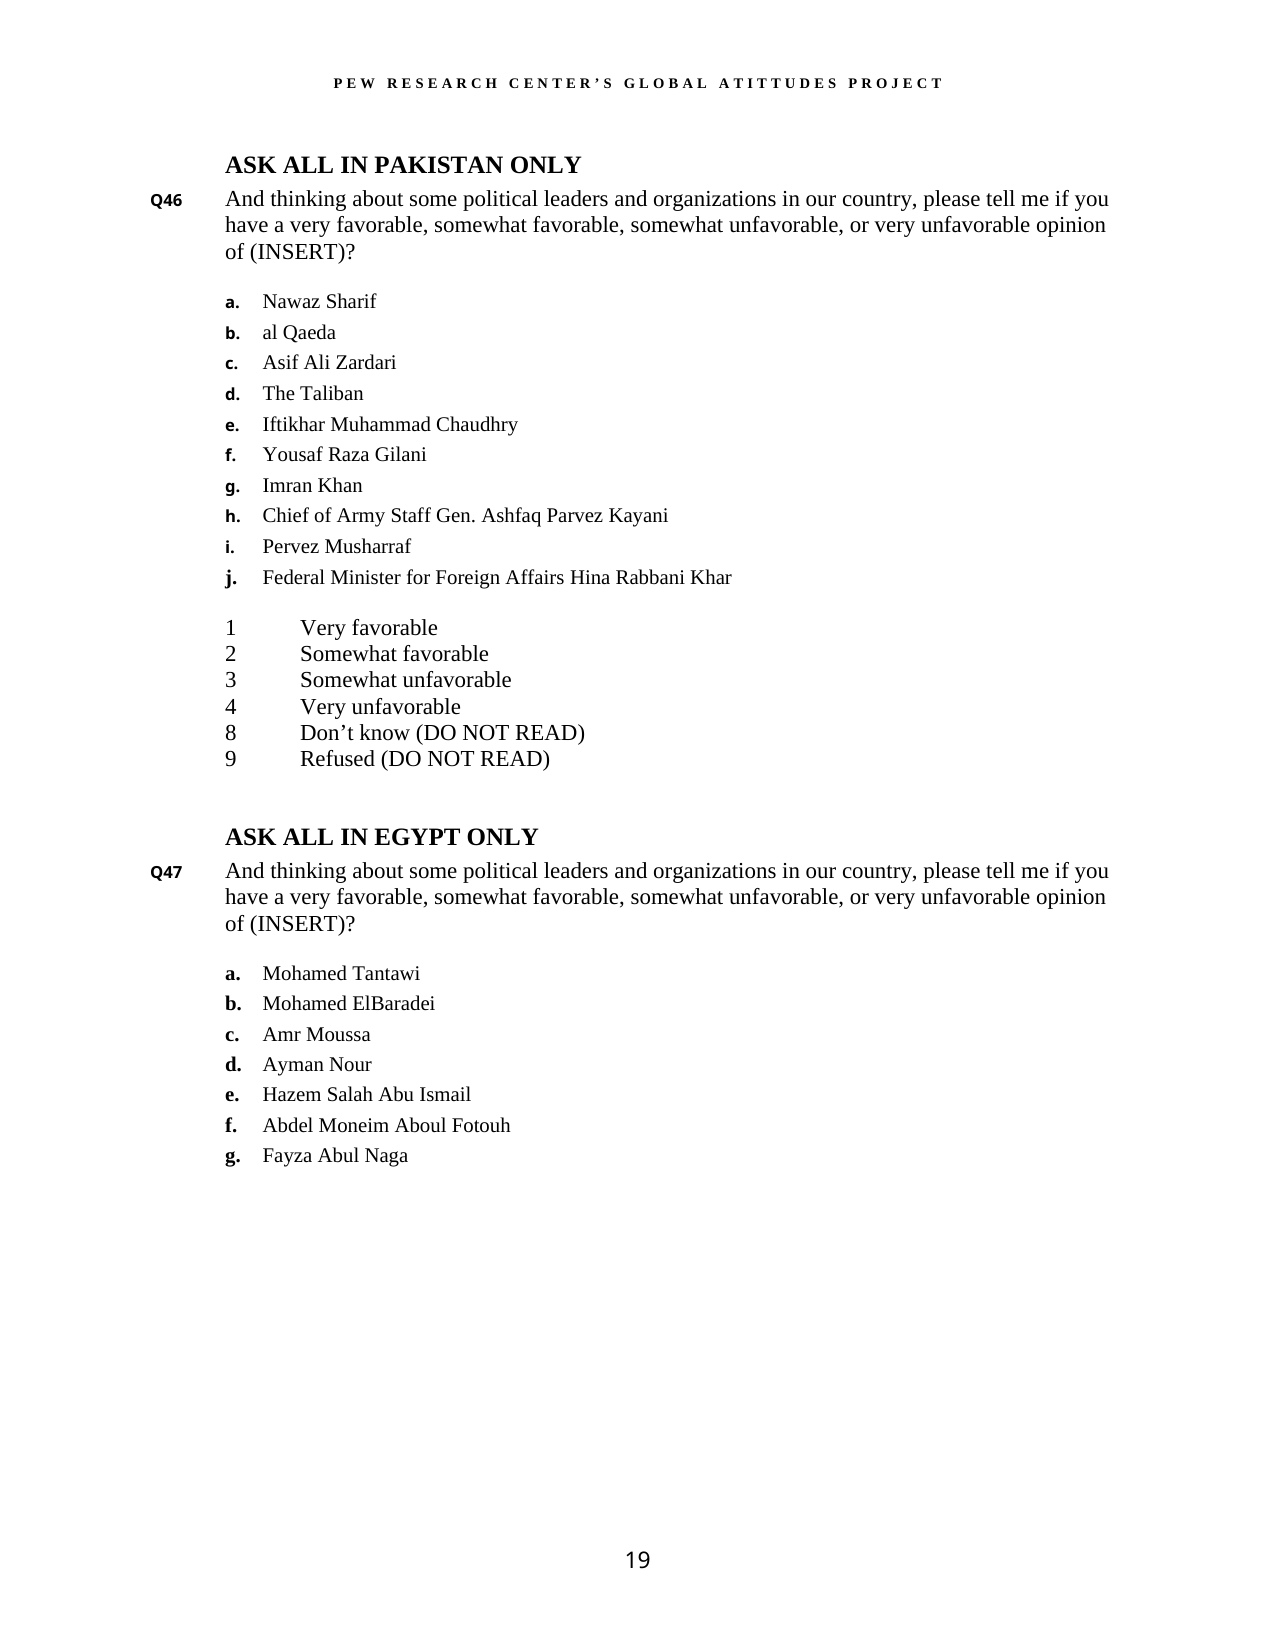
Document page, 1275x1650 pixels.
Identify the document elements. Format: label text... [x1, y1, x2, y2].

text 4 Very unfavorable [225, 693, 1125, 719]
list f. Yousaf Raza Gilani [225, 442, 1125, 467]
list b. al Qaeda [225, 320, 1125, 344]
list a. Nawaz Sharif [225, 289, 1125, 313]
list d. Ayman Nour [225, 1052, 1125, 1076]
list e. Iftikhar Muhammad Chaudhry [225, 412, 1125, 436]
list i. Pervez Musharraf [225, 534, 1125, 558]
list j. Federal Minister for Foreign Affairs Hina Rabbani Khar [225, 565, 1125, 589]
list a. Mohamed Tantawi [225, 961, 1125, 985]
text 1 Very favorable [225, 614, 1125, 640]
list g. Fayza Abul Naga [225, 1143, 1125, 1167]
list g. Imran Khan [225, 473, 1125, 497]
text 3 Somewhat unfavorable [225, 666, 1125, 693]
text Q47 And thinking about some political leaders and organizations in our country, please tell me if you have a very favorable, somewhat favorable, somewhat unfavorable, or very unfavorable opinion of (INSERT)? [150, 857, 1125, 936]
list f. Abdel Moneim Aboul Fotouh [225, 1112, 1125, 1137]
text 9 Refused (DO NOT READ) [225, 746, 1125, 772]
list h. Chief of Army Staff Gen. Ashfaq Parvez Kayani [225, 503, 1125, 528]
list d. The Taliban [225, 381, 1125, 405]
text Q46 And thinking about some political leaders and organizations in our country, please tell me if you have a very favorable, somewhat favorable, somewhat unfavorable, or very unfavorable opinion of (INSERT)? [150, 185, 1125, 264]
list c. Amr Moussa [225, 1022, 1125, 1046]
list b. Mohamed ElBaradei [225, 991, 1125, 1015]
list c. Asif Ali Zardari [225, 350, 1125, 375]
text ASK ALL IN PAKISTAN ONLY [225, 150, 1125, 179]
text ASK ALL IN EGYPT ONLY [225, 822, 1125, 851]
text 8 Don’t know (DO NOT READ) [225, 719, 1125, 746]
list e. Hazem Salah Abu Ismail [225, 1082, 1125, 1106]
text 2 Somewhat favorable [225, 640, 1125, 666]
